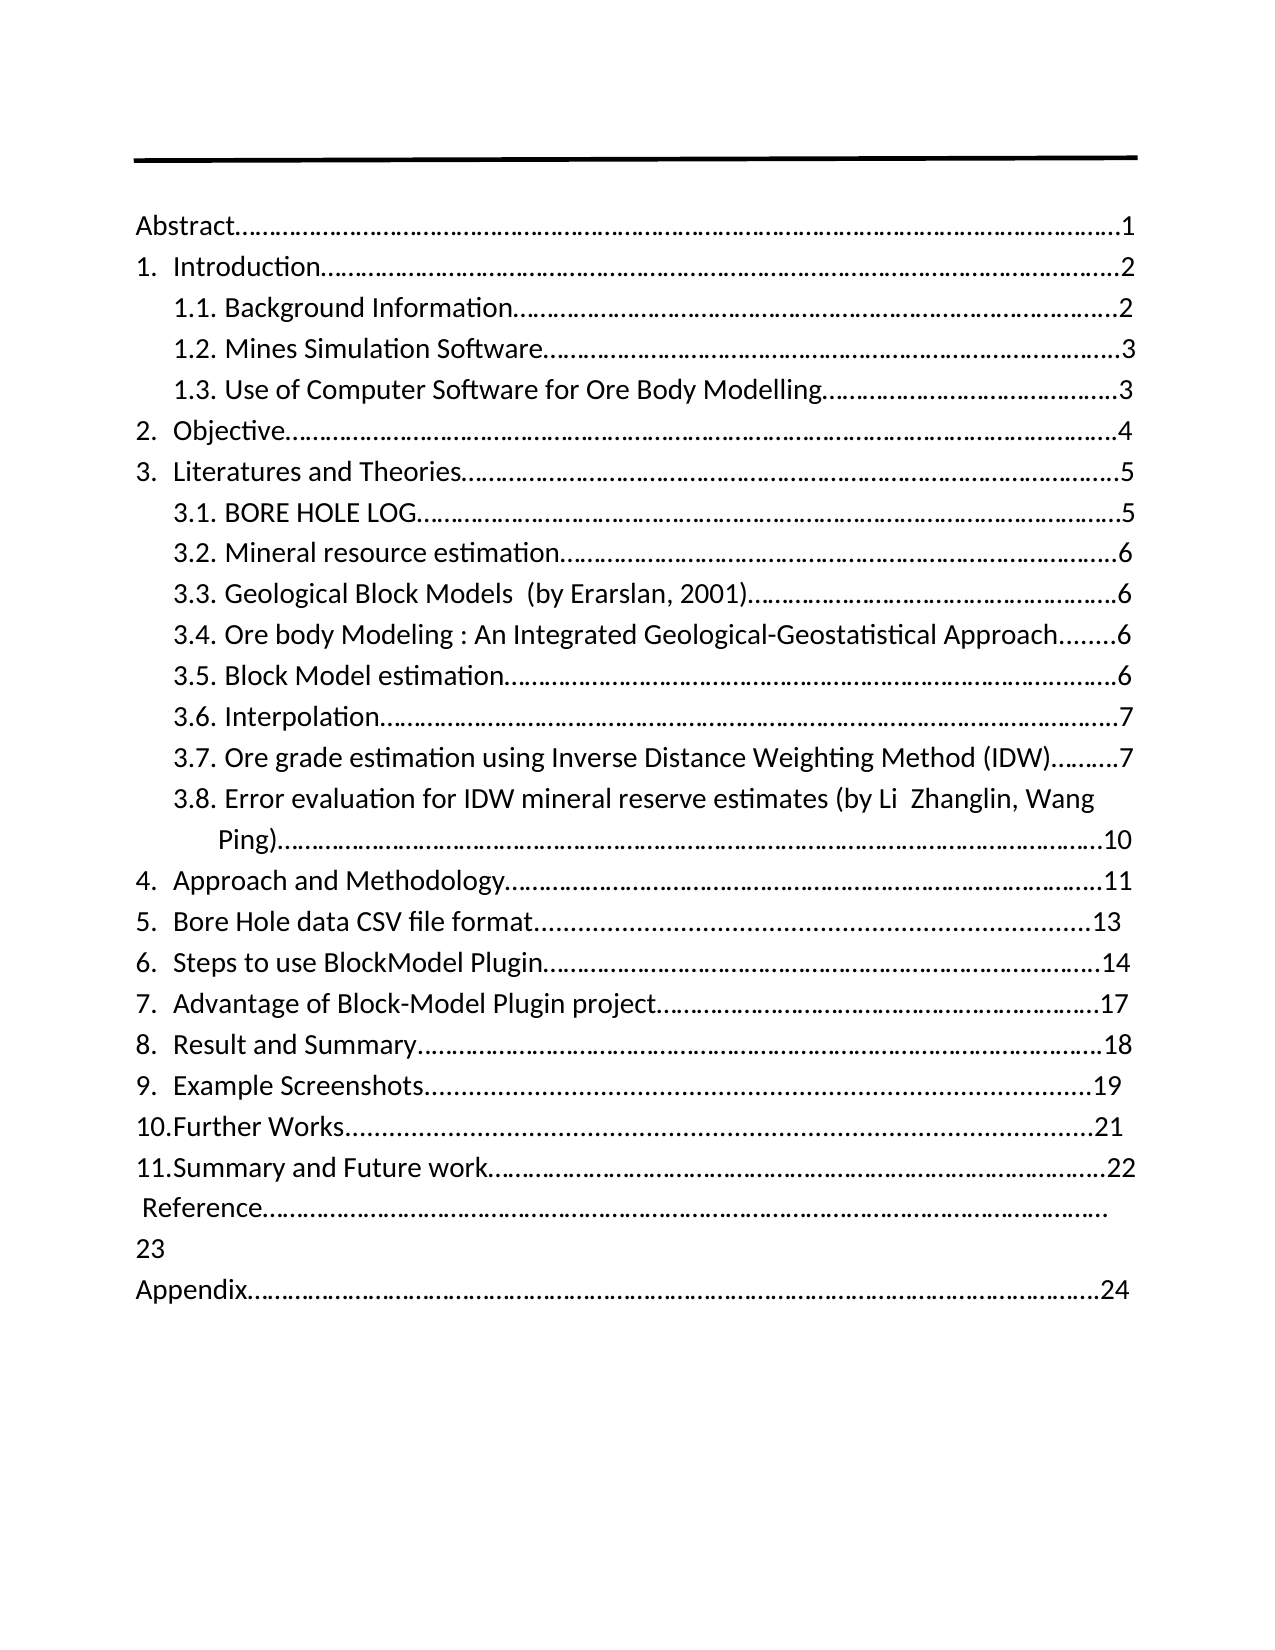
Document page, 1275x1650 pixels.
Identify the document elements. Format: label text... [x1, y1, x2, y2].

list Example Screenshots...........................................................................................19 [135, 1067, 1137, 1102]
list Background Information……………………………………………………………………………...2 [173, 289, 1137, 324]
list Geological Block Models (by Erarslan, 2001)……………………………………………….6 [173, 576, 1137, 611]
list Literatures and Theories……………………………………………………………………………………..5 [135, 453, 1137, 488]
list Advantage of Block-Model Plugin project…………………………………………………………17 [135, 985, 1137, 1021]
list Objective…………………………………………………………………………………………………………….4 [135, 412, 1137, 447]
text Reference………………………………………………………………………………………………………………23 [135, 1189, 1137, 1266]
list Ore body Modeling : An Integrated Geological-Geostatistical Approach........6 [173, 616, 1137, 652]
text Appendix……………………………………………………………………………………………………………….24 [135, 1271, 1137, 1307]
list Interpolation………………………………………………………………………………………………..7 [173, 698, 1137, 734]
list Approach and Methodology……………………………………………………………………………..11 [135, 862, 1137, 898]
list Error evaluation for IDW mineral reserve estimates (by Li Zhanglin, Wang Ping)……………………………………………………………………………………………………………10 [173, 780, 1137, 857]
list Mines Simulation Software…………………………………………………………………………..3 [173, 330, 1137, 366]
list BORE HOLE LOG……………………………………………………………………………………………5 [173, 494, 1137, 529]
list Mineral resource estimation………………………………………………………………………..6 [173, 534, 1137, 570]
list Result and Summary..……………………………………………………………………………………….18 [135, 1026, 1137, 1061]
list Introduction………………………………………………………………………………………………………..2 [135, 248, 1137, 284]
list Use of Computer Software for Ore Body Modelling……………………………………..3 [173, 371, 1137, 406]
list Further Works......................................................................................................21 [135, 1108, 1137, 1143]
list Bore Hole data CSV file format............................................................................13 [135, 903, 1137, 939]
list Steps to use BlockModel Plugin………………………………………………………………………..14 [135, 944, 1137, 979]
list Ore grade estimation using Inverse Distance Weighting Method (IDW)……….7 [173, 739, 1137, 775]
text Abstract……………………………………………………………………………………………………………………1 [135, 207, 1137, 243]
list Block Model estimation………………………………………………………………………...…….6 [173, 657, 1137, 693]
list Summary and Future work………………………………………………………………………………..22 [135, 1149, 1137, 1184]
